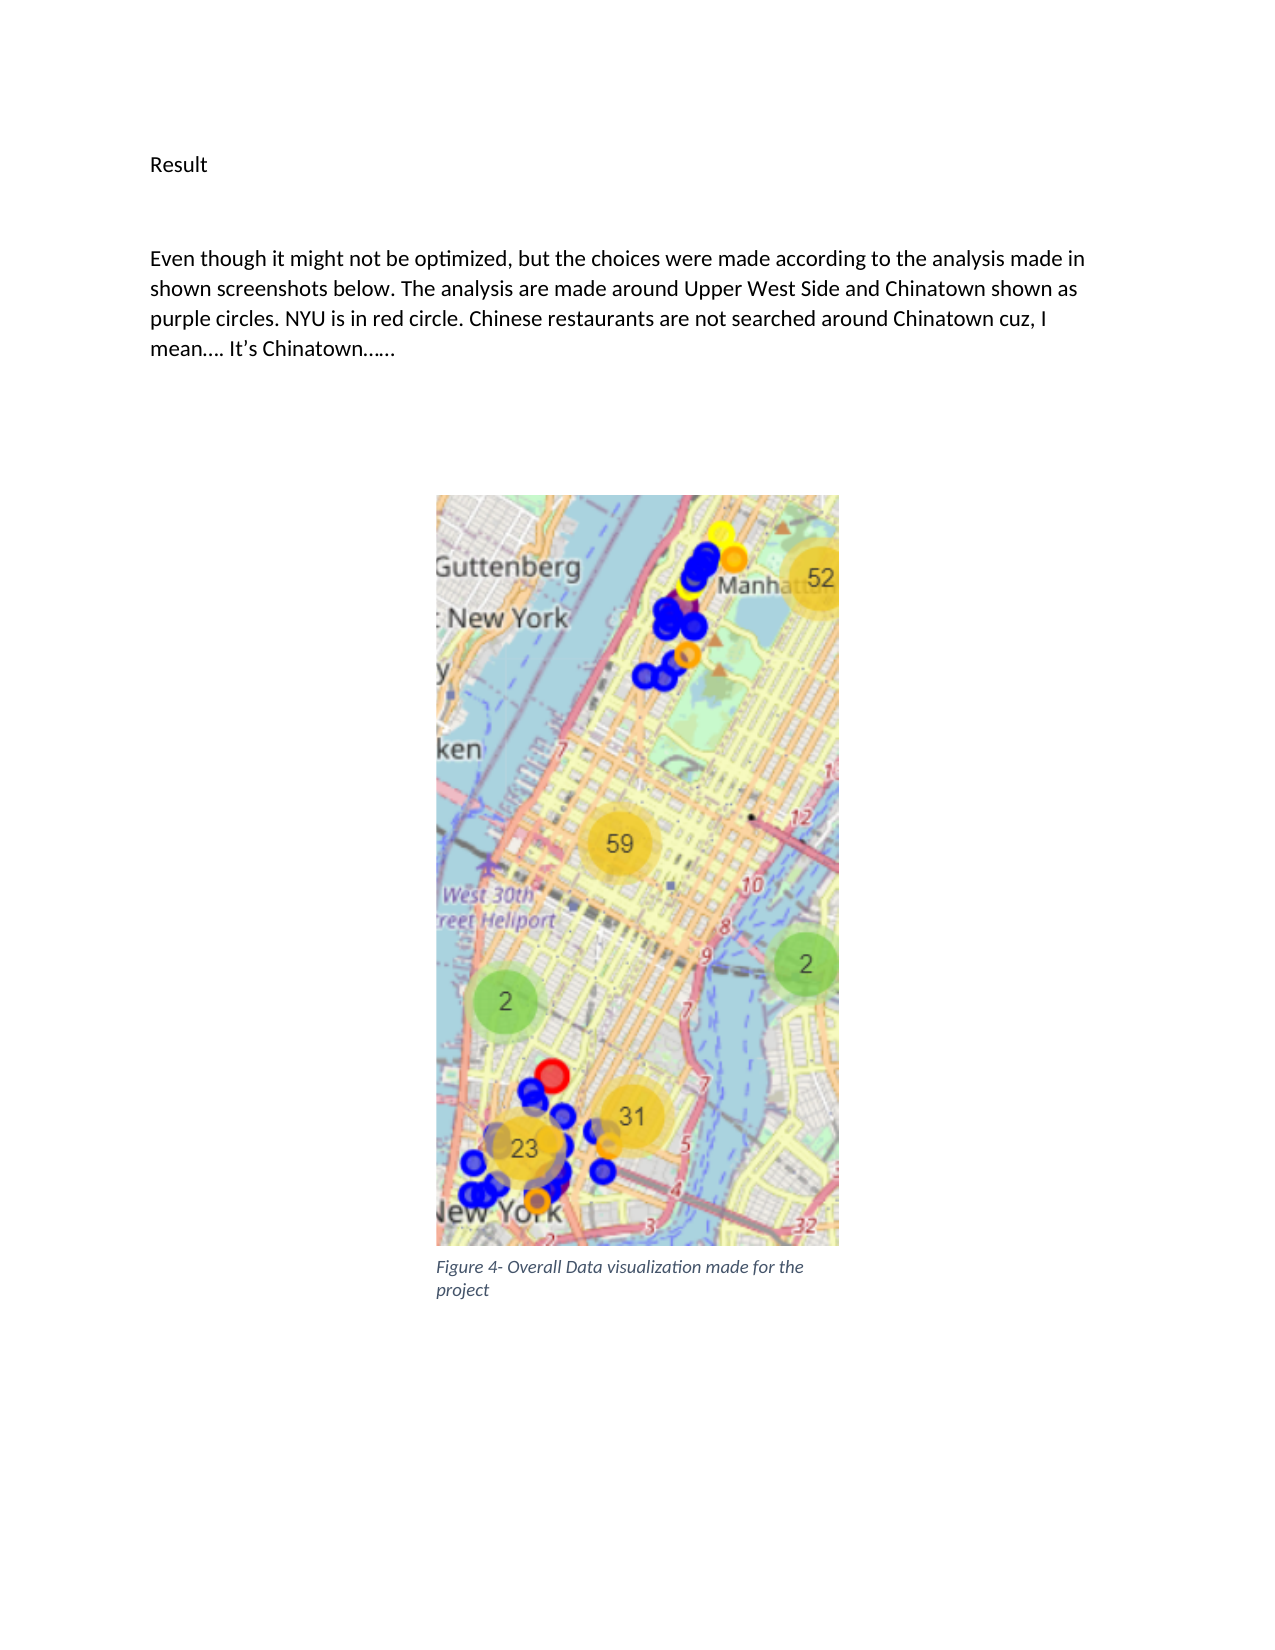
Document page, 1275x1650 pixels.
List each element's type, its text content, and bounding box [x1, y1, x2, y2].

text Even though it might not be optimized, but the choices were made according to the analysis made in shown screenshots below. The analysis are made around Upper West Side and Chinatown shown as purple circles. NYU is in red circle. Chinese restaurants are not searched around Chinatown cuz, I mean…. It’s Chinatown…… [150, 244, 1125, 362]
picture [436, 495, 839, 1246]
text Result [150, 150, 1125, 178]
